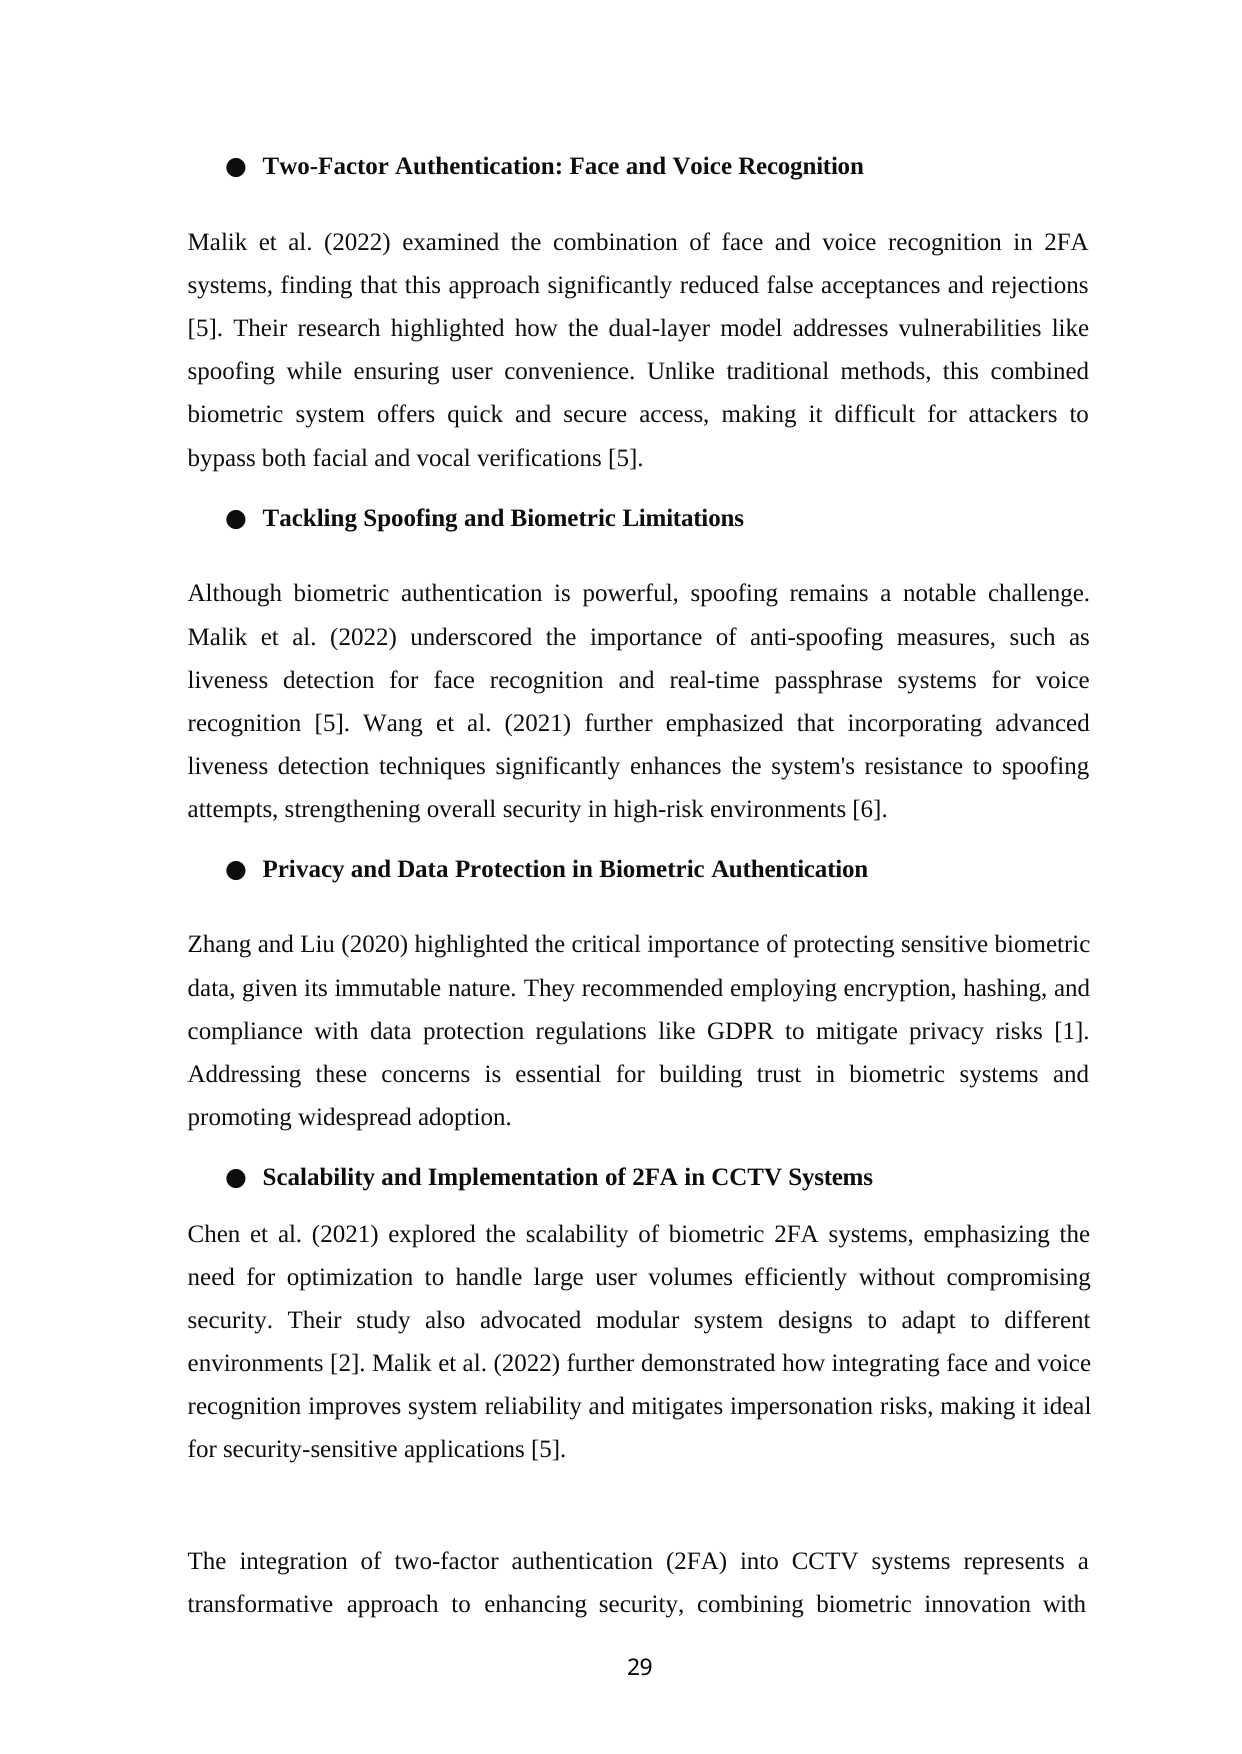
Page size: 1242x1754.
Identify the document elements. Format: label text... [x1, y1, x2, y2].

subtitle Scalability and Implementation of 2FA in CCTV Systems [225, 1158, 1138, 1193]
text Although biometric authentication is powerful, spoofing remains a notable challenge. Malik et al. (2022) underscored the importance of anti-spoofing measures, such as liveness detection for face recognition and real-time passphrase systems for voice recognition [5]. Wang et al. (2021) further emphasized that incorporating advanced liveness detection techniques significantly enhances the system's resistance to spoofing attempts, strengthening overall security in high-risk environments [6]. [187, 578, 1091, 823]
subtitle Tackling Spoofing and Biometric Limitations [225, 499, 1138, 533]
subtitle Two-Factor Authentication: Face and Voice Recognition [225, 148, 1138, 182]
text Malik et al. (2022) examined the combination of face and voice recognition in 2FA systems, finding that this approach significantly reduced false acceptances and rejections [5]. Their research highlighted how the dual-layer model addresses vulnerabilities like spoofing while ensuring user convenience. Unlike traditional methods, this combined biometric system offers quick and secure access, making it difficult for attackers to bypass both facial and vocal verifications [5]. [187, 227, 1090, 471]
subtitle Privacy and Data Protection in Biometric Authentication [225, 851, 1138, 885]
text Chen et al. (2021) explored the scalability of biometric 2FA systems, emphasizing the need for optimization to handle large user volumes efficiently without compromising security. Their study also advocated modular system designs to adapt to different environments [2]. Malik et al. (2022) further demonstrated how integrating face and voice recognition improves system reliability and mitigates impersonation risks, making it ideal for security-sensitive applications [5]. [187, 1219, 1092, 1463]
text Zhang and Liu (2020) highlighted the critical importance of protecting sensitive biometric data, given its immutable nature. They recommended employing encryption, hashing, and compliance with data protection regulations like GDPR to mitigate privacy risks [1]. Addressing these concerns is essential for building trust in biometric systems and promoting widespread adoption. [187, 929, 1090, 1131]
text The integration of two-factor authentication (2FA) into CCTV systems represents a transformative approach to enhancing security, combining biometric innovation with [187, 1546, 1090, 1618]
